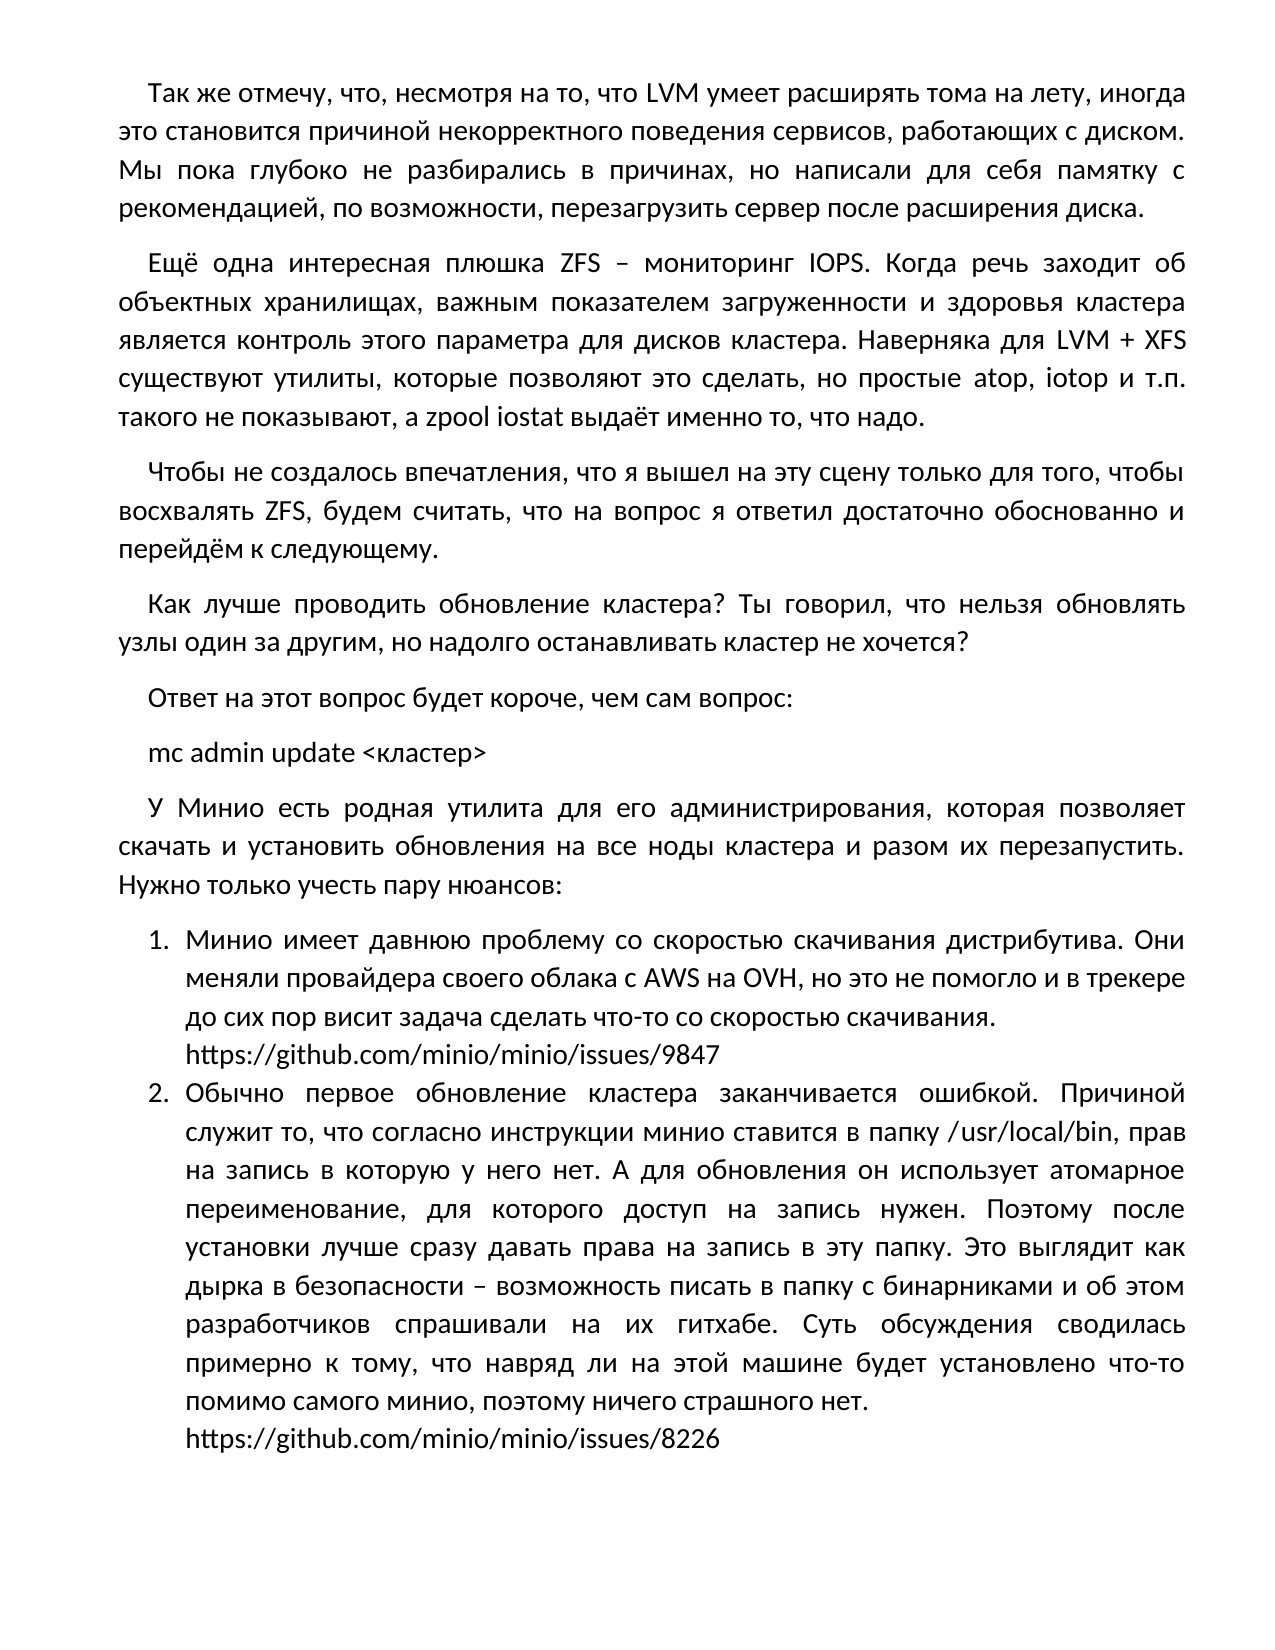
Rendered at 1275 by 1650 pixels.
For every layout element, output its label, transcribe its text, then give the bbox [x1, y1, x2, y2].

text Как лучше проводить обновление кластера? Ты говорил, что нельзя обновлять узлы один за другим, но надолго останавливать кластер не хочется? [118, 585, 1186, 659]
text Так же отмечу, что, несмотря на то, что LVM умеет расширять тома на лету, иногда это становится причиной некорректного поведения сервисов, работающих с диском. Мы пока глубоко не разбирались в причинах, но написали для себя памятку с рекомендацией, по возможности, перезагрузить сервер после расширения диска. [118, 74, 1186, 225]
text mc admin update <кластер> [118, 734, 1186, 769]
text Чтобы не создалось впечатления, что я вышел на эту сцену только для того, чтобы восхвалять ZFS, будем считать, что на вопрос я ответил достаточно обоснованно и перейдём к следующему. [118, 453, 1186, 566]
text Ответ на этот вопрос будет короче, чем сам вопрос: [118, 679, 1186, 714]
list https://github.com/minio/minio/issues/9847 [185, 1036, 1186, 1072]
list Обычно первое обновление кластера заканчивается ошибкой. Причиной служит то, что согласно инструкции минио ставится в папку /usr/local/bin, прав на запись в которую у него нет. А для обновления он использует атомарное переименование, для которого доступ на запись нужен. Поэтому после установки лучше сразу давать права на запись в эту папку. Это выглядит как дырка в безопасности – возможность писать в папку с бинарниками и об этом разработчиков спрашивали на их гитхабе. Суть обсуждения сводилась примерно к тому, что навряд ли на этой машине будет установлено что-то помимо самого минио, поэтому ничего страшного нет. [148, 1074, 1186, 1418]
list https://github.com/minio/minio/issues/8226 [185, 1421, 1186, 1456]
text У Минио есть родная утилита для его администрирования, которая позволяет скачать и установить обновления на все ноды кластера и разом их перезапустить. Нужно только учесть пару нюансов: [118, 789, 1186, 901]
list Минио имеет давнюю проблему со скоростью скачивания дистрибутива. Они меняли провайдера своего облака с AWS на OVH, но это не помогло и в трекере до сих пор висит задача сделать что-то со скоростью скачивания. [148, 921, 1186, 1033]
text Ещё одна интересная плюшка ZFS – мониторинг IOPS. Когда речь заходит об объектных хранилищах, важным показателем загруженности и здоровья кластера является контроль этого параметра для дисков кластера. Наверняка для LVM + XFS существуют утилиты, которые позволяют это сделать, но простые atop, iotop и т.п. такого не показывают, а zpool iostat выдаёт именно то, что надо. [118, 244, 1186, 434]
